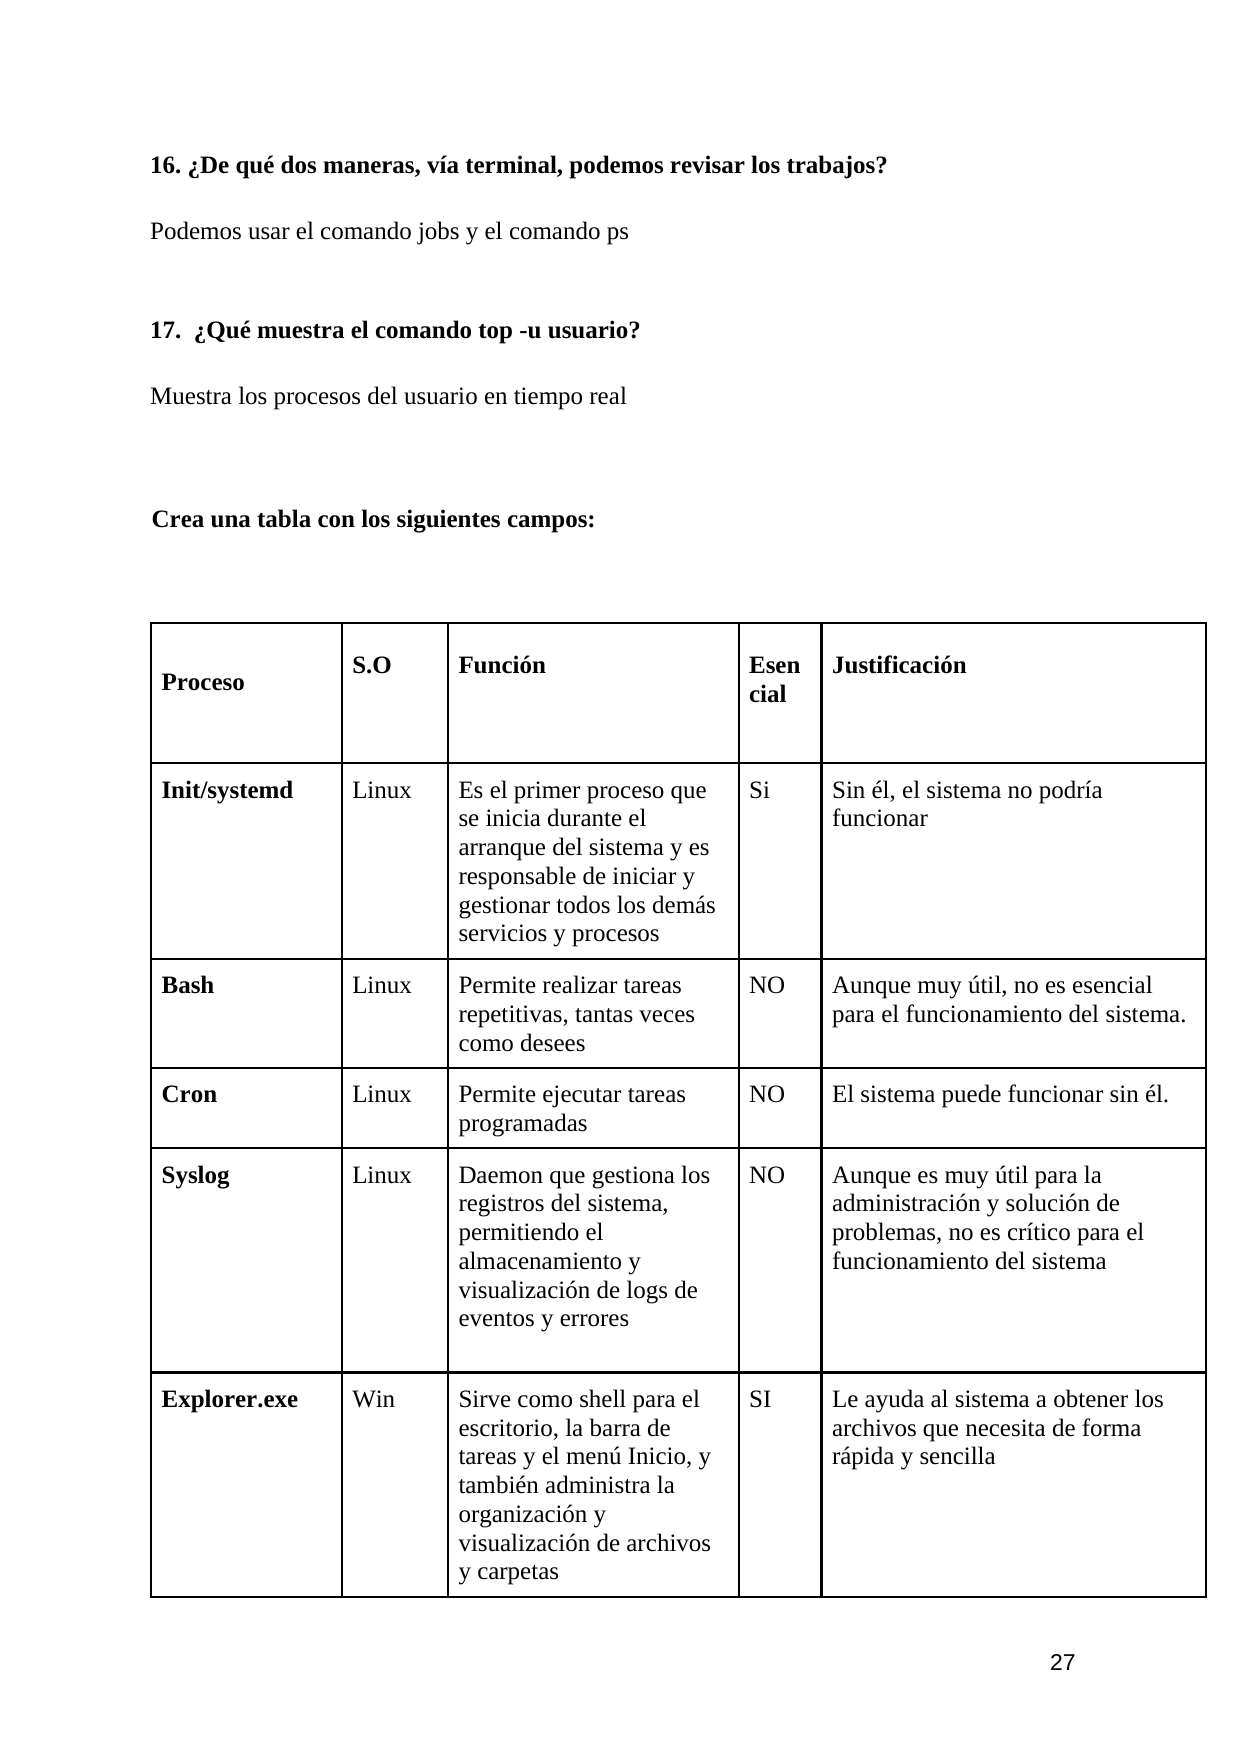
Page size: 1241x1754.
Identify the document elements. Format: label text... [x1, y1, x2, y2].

table_cell Linux [343, 960, 447, 1067]
text 17. ¿Qué muestra el comando top -u usuario? [150, 315, 1090, 344]
table_cell Es el primer proceso que se inicia durante el arranque del sistema y es responsable de iniciar y gestionar todos los demás servicios y procesos [449, 764, 738, 958]
table_cell Daemon que gestiona los registros del sistema, permitiendo el almacenamiento y visualización de logs de eventos y errores [449, 1149, 738, 1371]
text Muestra los procesos del usuario en tiempo real [150, 381, 1090, 410]
table_cell Sirve como shell para el escritorio, la barra de tareas y el menú Inicio, y también administra la organización y visualización de archivos y carpetas [449, 1374, 738, 1596]
table_header Proceso [152, 624, 341, 762]
table_cell SI [740, 1374, 820, 1596]
table_cell Linux [343, 764, 447, 958]
text Crea una tabla con los siguientes campos: [151, 504, 1090, 533]
table_cell NO [740, 960, 820, 1067]
table_cell Linux [343, 1149, 447, 1371]
table_cell Si [740, 764, 820, 958]
table_cell Cron [152, 1069, 341, 1147]
table_cell Syslog [152, 1149, 341, 1371]
table_header Justificación [823, 624, 1205, 762]
table_cell Init/systemd [152, 764, 341, 958]
table_cell Win [343, 1374, 447, 1596]
table_cell Aunque muy útil, no es esencial para el funcionamiento del sistema. [823, 960, 1205, 1067]
table_cell El sistema puede funcionar sin él. [823, 1069, 1205, 1147]
table_cell Linux [343, 1069, 447, 1147]
text 16. ¿De qué dos maneras, vía terminal, podemos revisar los trabajos? [150, 150, 1090, 179]
table_cell Sin él, el sistema no podría funcionar [823, 764, 1205, 958]
table_cell Bash [152, 960, 341, 1067]
text Podemos usar el comando jobs y el comando ps [150, 216, 1090, 245]
table_cell Explorer.exe [152, 1374, 341, 1596]
table_header Función [449, 624, 738, 762]
table_cell Aunque es muy útil para la administración y solución de problemas, no es crítico para el funcionamiento del sistema [823, 1149, 1205, 1371]
table_cell NO [740, 1149, 820, 1371]
table_cell NO [740, 1069, 820, 1147]
table_cell Permite ejecutar tareas programadas [449, 1069, 738, 1147]
table_cell Permite realizar tareas repetitivas, tantas veces como desees [449, 960, 738, 1067]
table_header S.O [343, 624, 447, 762]
table_cell Le ayuda al sistema a obtener los archivos que necesita de forma rápida y sencilla [823, 1374, 1205, 1596]
table_header Esencial [740, 624, 820, 762]
